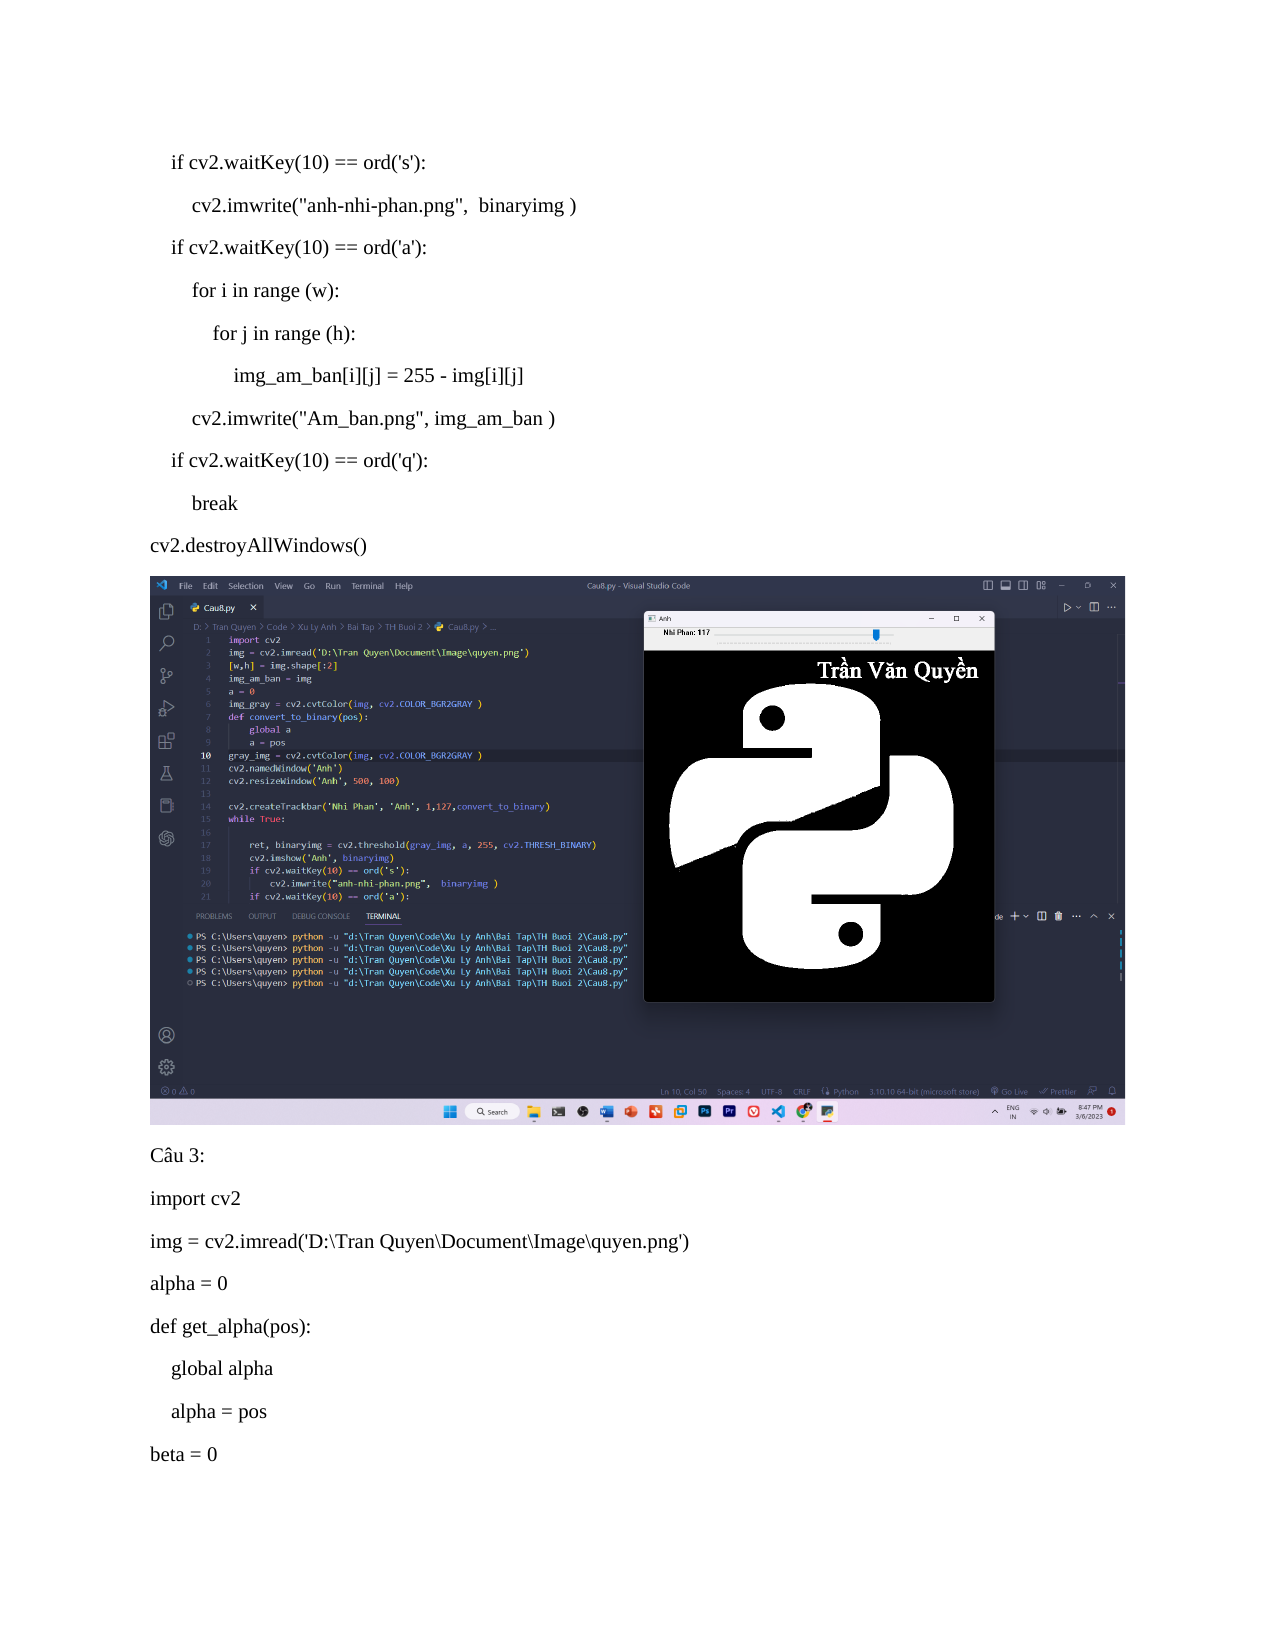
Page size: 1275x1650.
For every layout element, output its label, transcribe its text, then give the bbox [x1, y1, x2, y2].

text cv2.destroyAllWindows() [150, 533, 1125, 557]
text if cv2.waitKey(10) == ord('q'): [150, 448, 1125, 472]
text import cv2 [150, 1186, 1125, 1210]
text if cv2.waitKey(10) == ord('s'): [150, 150, 1125, 174]
text cv2.imwrite("Am_ban.png", img_am_ban ) [150, 406, 1125, 430]
text if cv2.waitKey(10) == ord('a'): [150, 235, 1125, 259]
picture [150, 576, 1125, 1125]
text for i in range (w): [150, 278, 1125, 302]
text beta = 0 [150, 1442, 1125, 1466]
text Câu 3: [150, 1143, 1125, 1167]
text alpha = 0 [150, 1271, 1125, 1295]
text global alpha [150, 1356, 1125, 1380]
text break [150, 491, 1125, 515]
text cv2.imwrite("anh-nhi-phan.png", binaryimg ) [150, 193, 1125, 217]
text alpha = pos [150, 1399, 1125, 1423]
text img_am_ban[i][j] = 255 - img[i][j] [150, 363, 1125, 387]
text for j in range (h): [150, 320, 1125, 344]
text def get_alpha(pos): [150, 1314, 1125, 1338]
text img = cv2.imread('D:\Tran Quyen\Document\Image\quyen.png') [150, 1228, 1125, 1253]
